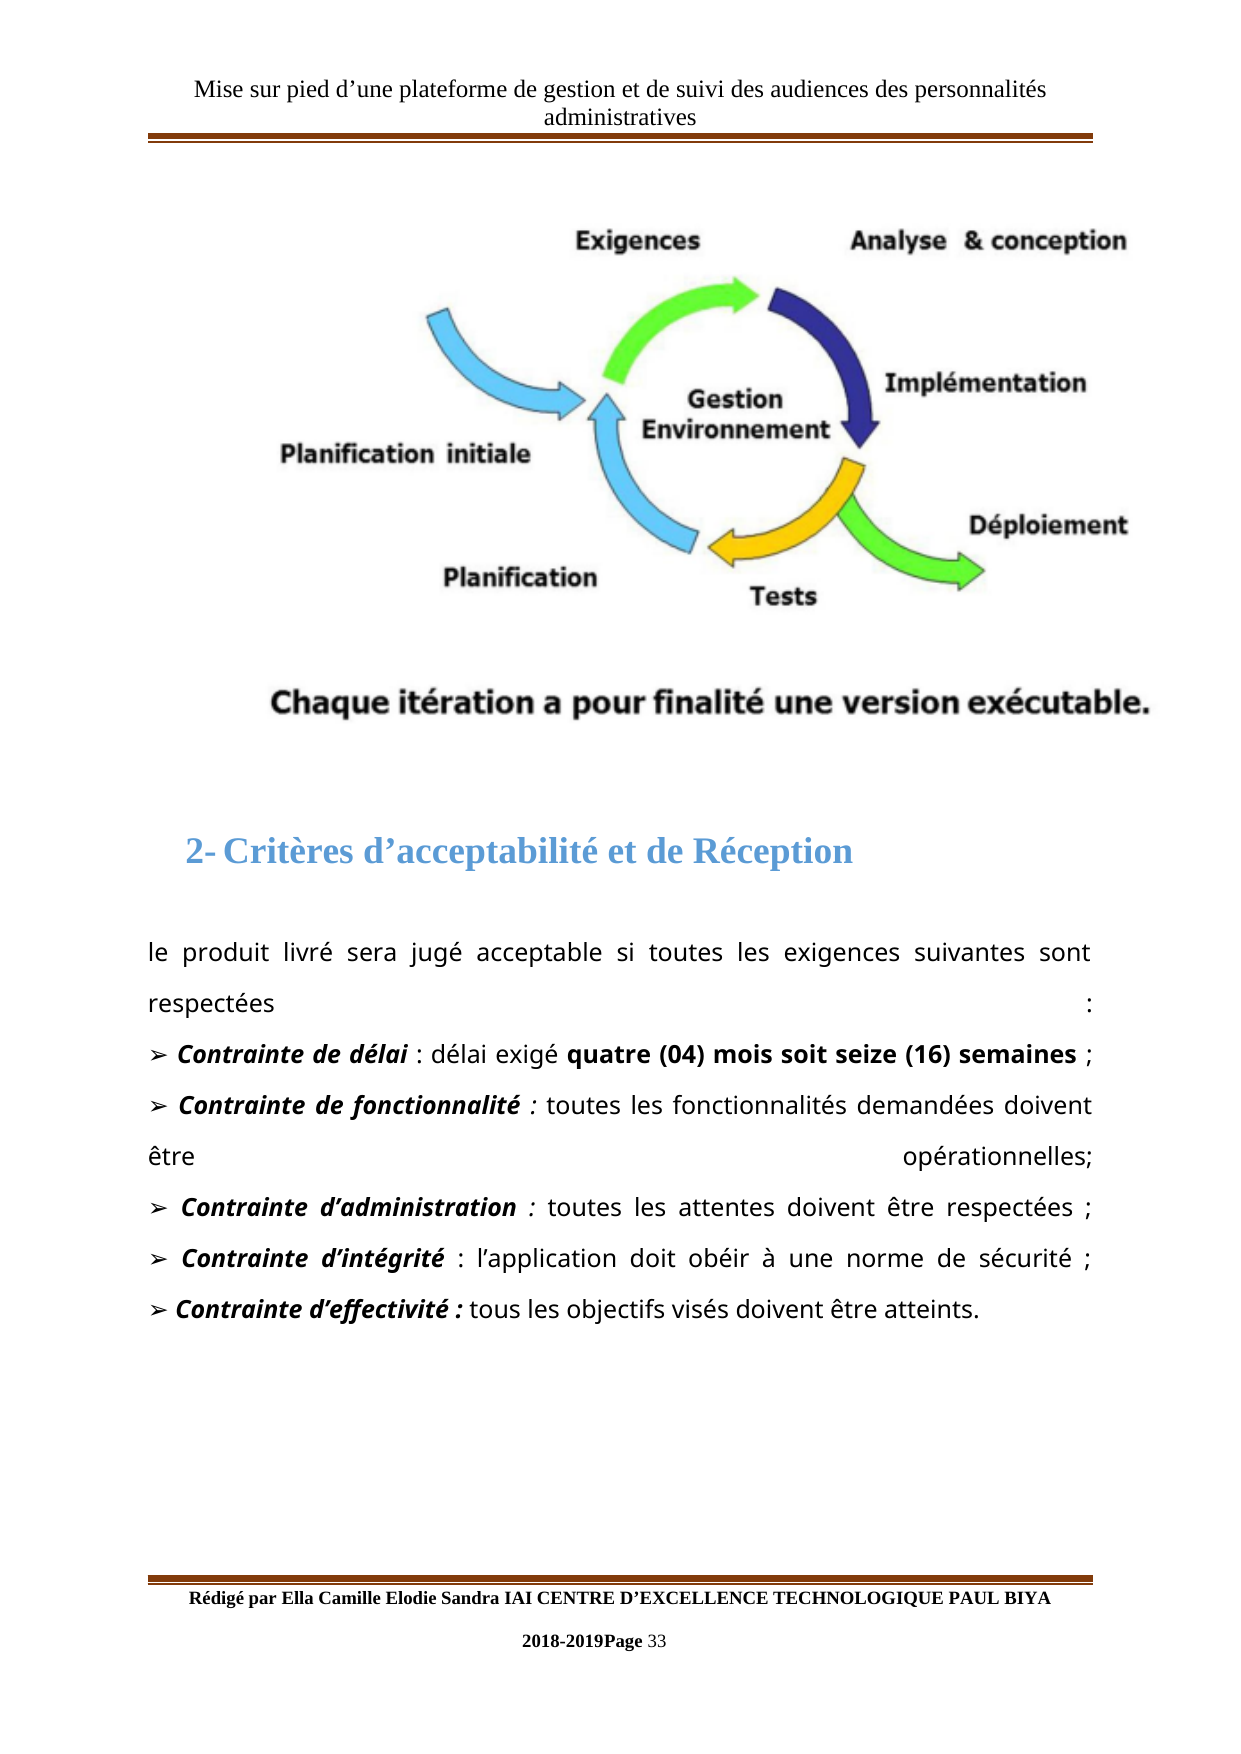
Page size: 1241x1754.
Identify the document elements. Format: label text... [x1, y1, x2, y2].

picture [147, 171, 1195, 752]
text le produit livré sera jugé acceptable si toutes les exigences suivantes sont respectées : ➢ Contrainte de délai : délai exigé quatre (04) mois soit seize (16) semaines ; ➢ Contrainte de fonctionnalité : toutes les fonctionnalités demandées doivent être opérationnelles; ➢ Contrainte d’administration : toutes les attentes doivent être respectées ; ➢ Contrainte d’intégrité : l’application doit obéir à une norme de sécurité ; ➢ Contrainte d’effectivité : tous les objectifs visés doivent être atteints. [148, 934, 1093, 1326]
subtitle Critères d’acceptabilité et de Réception [185, 828, 1093, 871]
